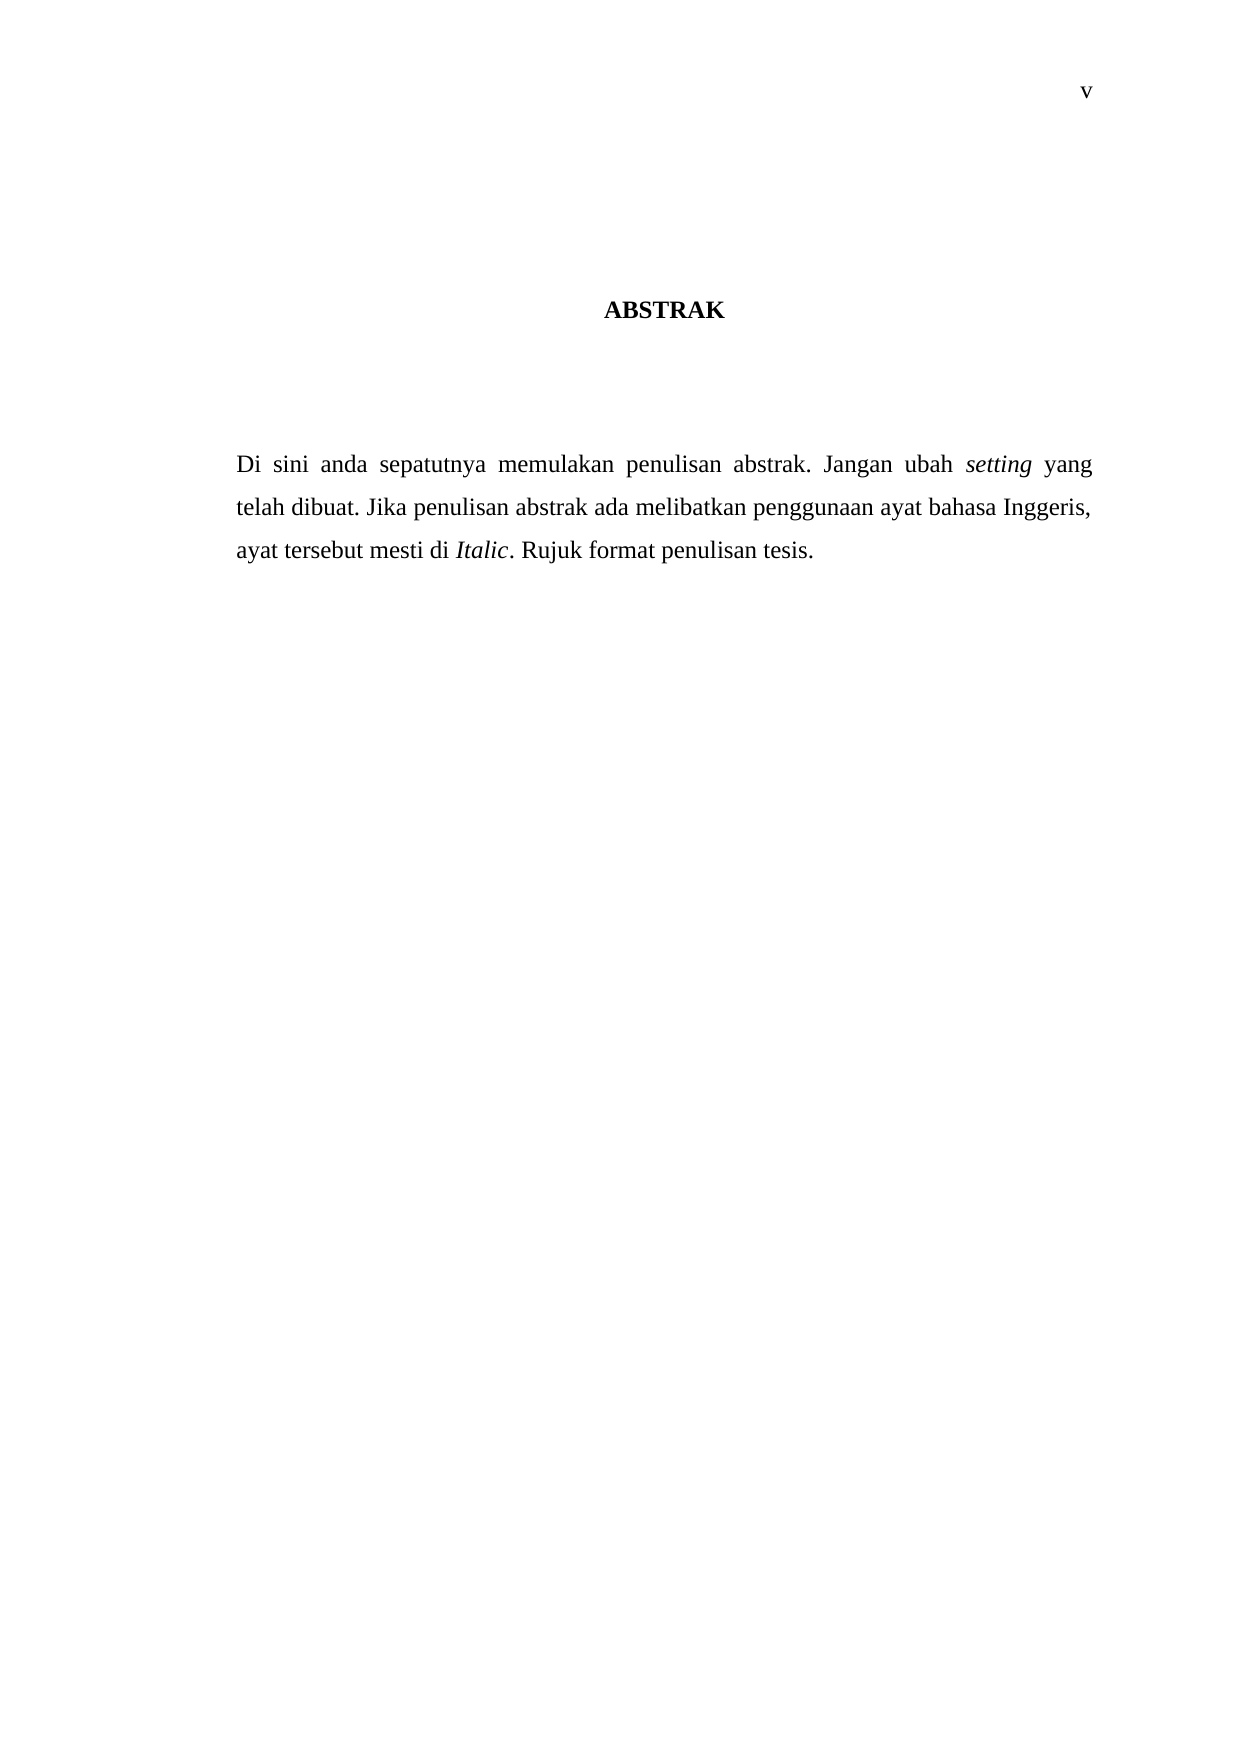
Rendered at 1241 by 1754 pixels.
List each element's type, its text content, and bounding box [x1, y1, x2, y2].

text ABSTRAK [236, 295, 1092, 324]
text Di sini anda sepatutnya memulakan penulisan abstrak. Jangan ubah setting yang telah dibuat. Jika penulisan abstrak ada melibatkan penggunaan ayat bahasa Inggeris, ayat tersebut mesti di Italic. Rujuk format penulisan tesis. [236, 449, 1092, 564]
